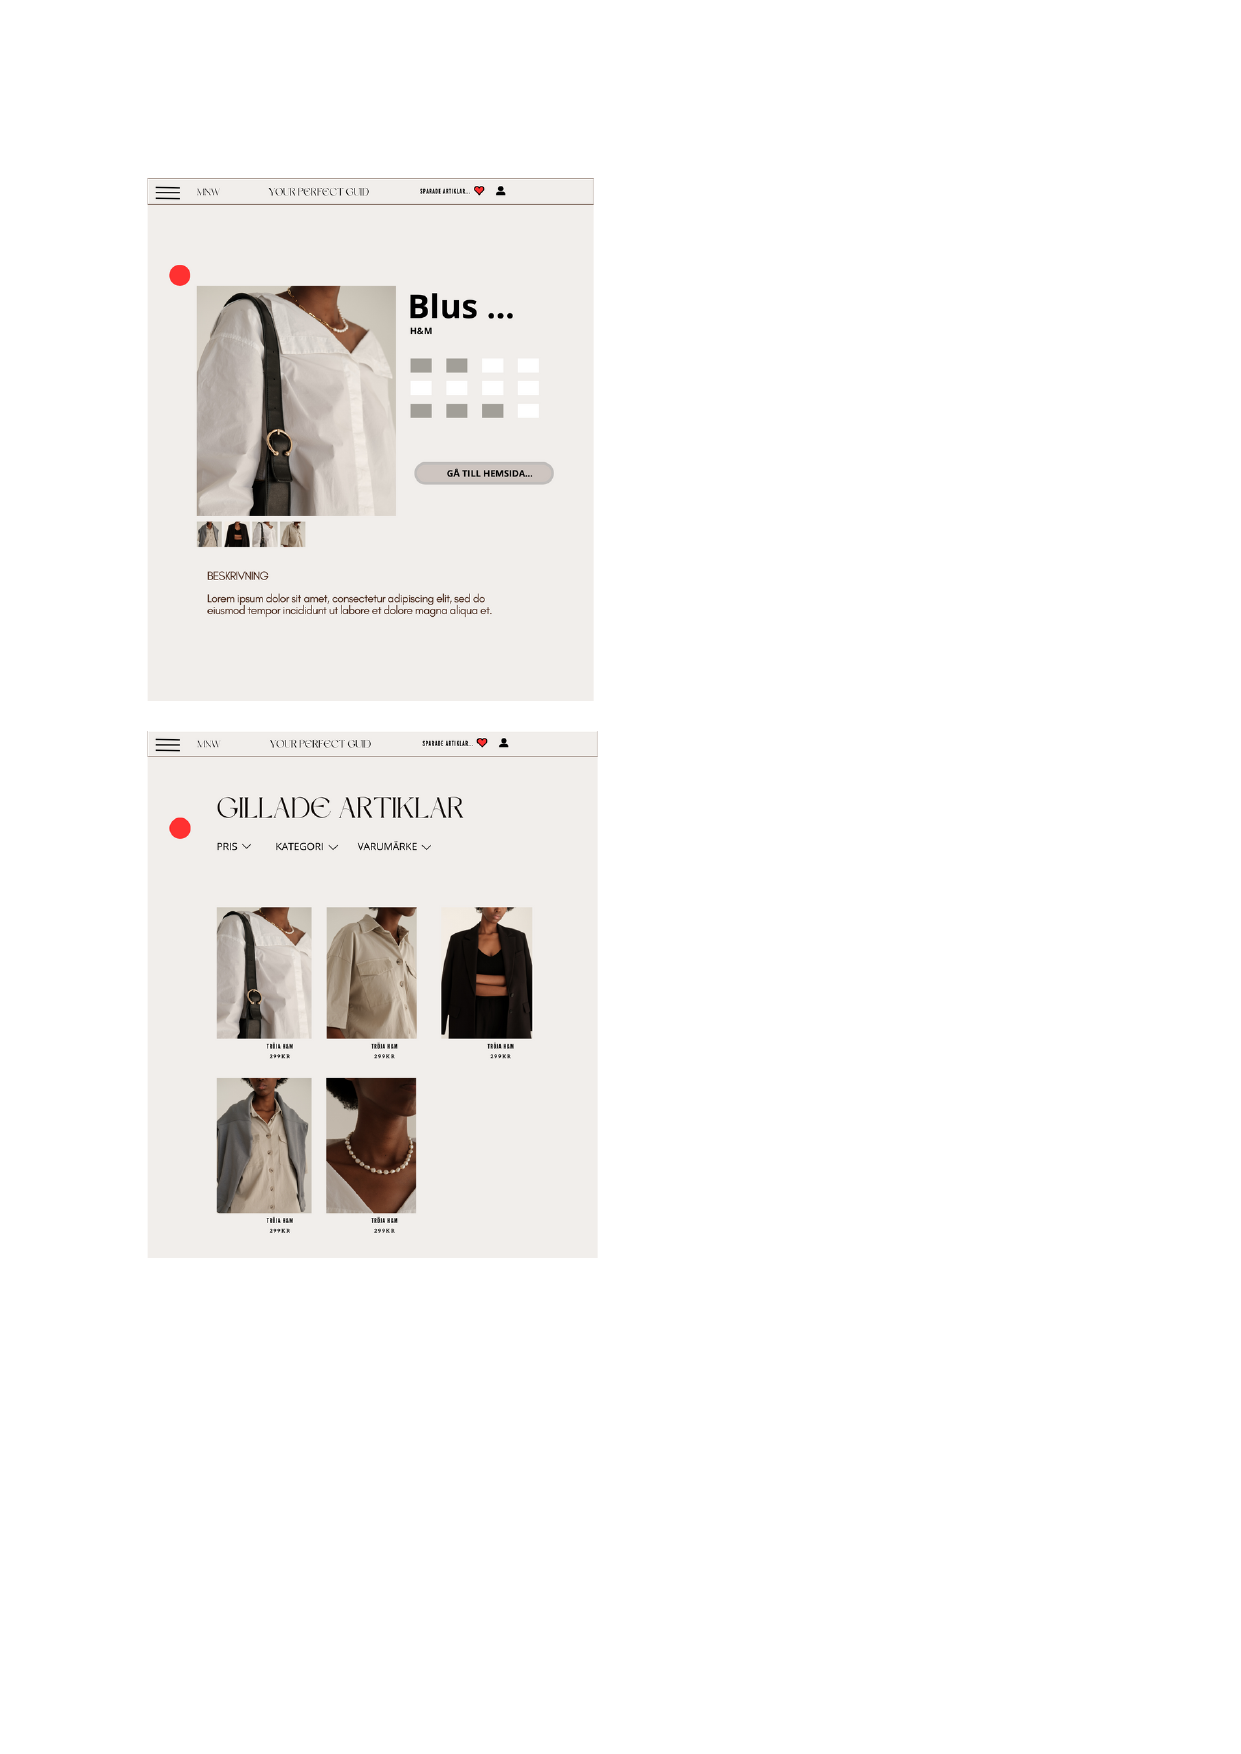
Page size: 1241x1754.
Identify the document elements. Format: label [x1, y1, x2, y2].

picture [147, 178, 594, 701]
picture [147, 731, 598, 1258]
